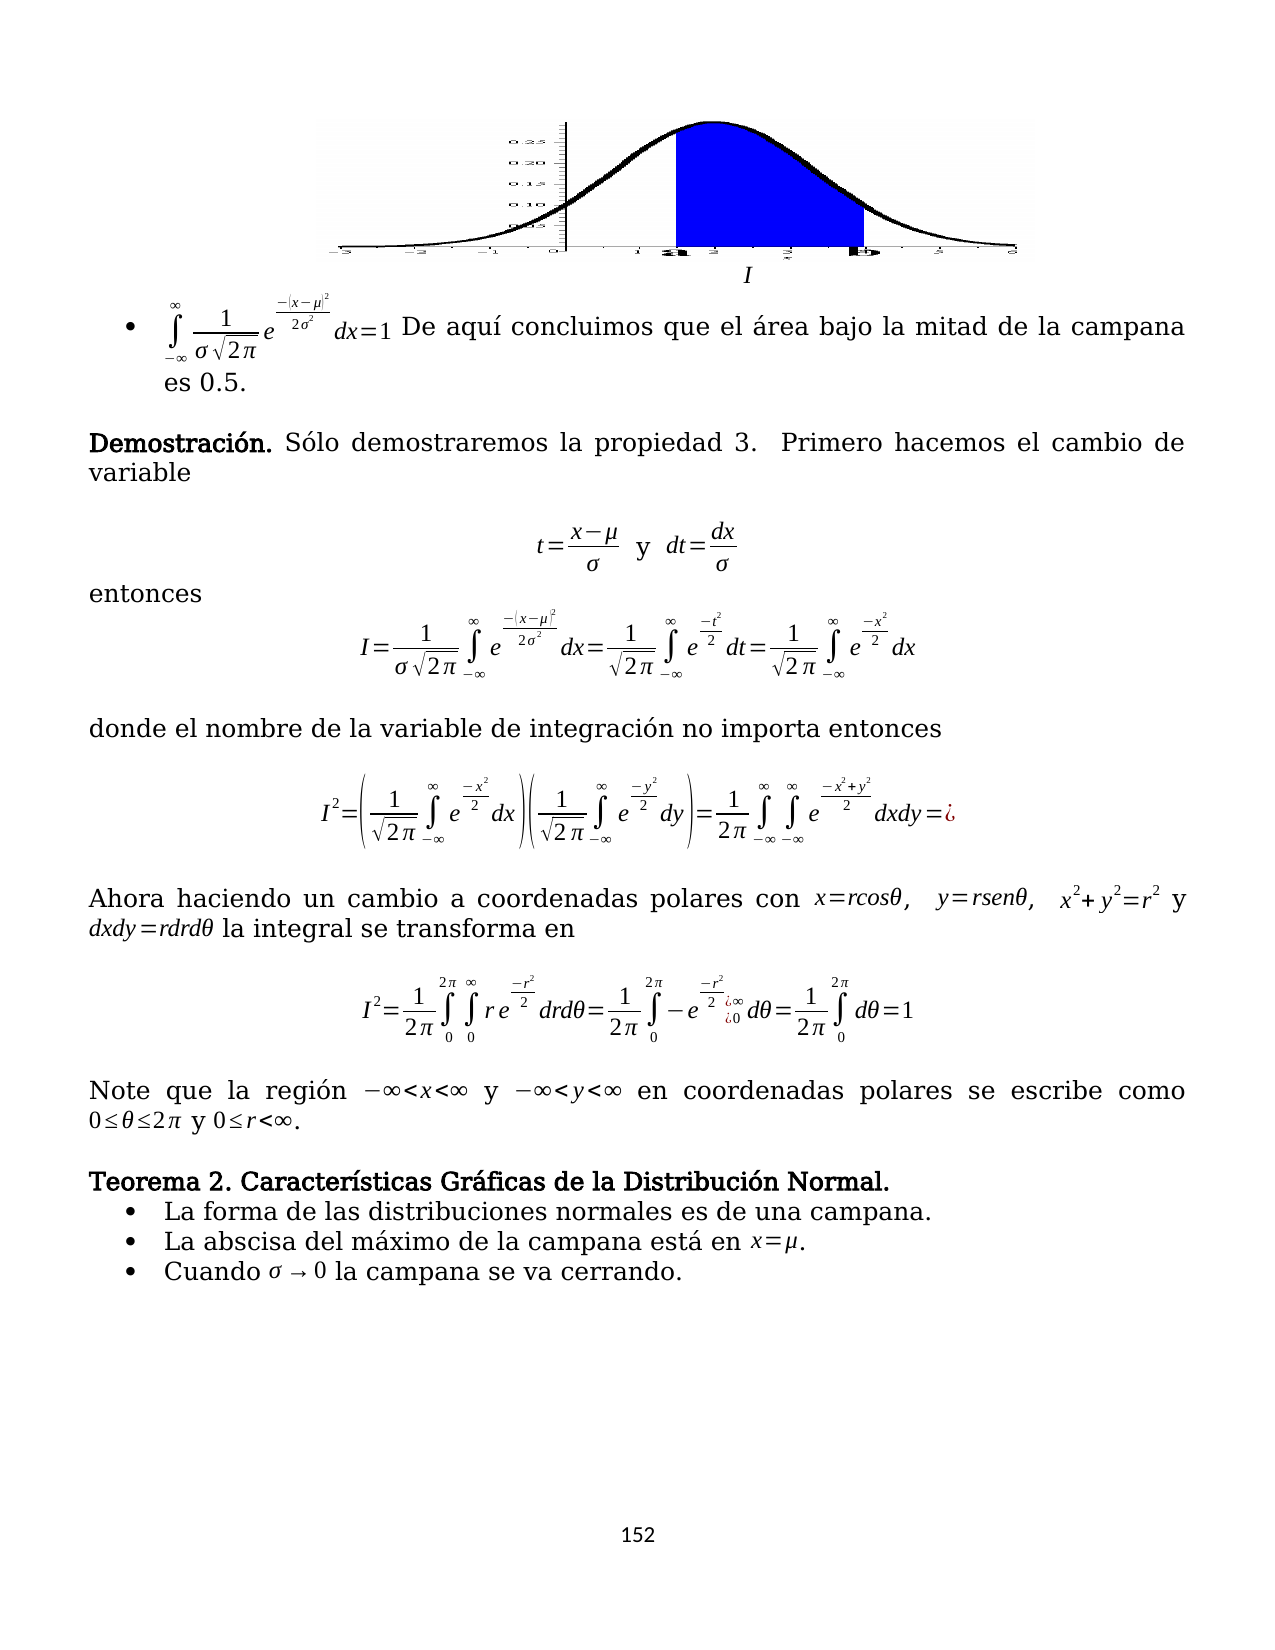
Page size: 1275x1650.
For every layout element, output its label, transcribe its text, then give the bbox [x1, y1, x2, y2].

list Cuando la campana se va cerrando. [126, 1256, 1186, 1286]
list La abscisa del máximo de la campana está en . [126, 1226, 1186, 1256]
text Ahora haciendo un cambio a coordenadas polares con , , y la integral se transforma en [89, 882, 1186, 943]
text Demostración. Sólo demostraremos la propiedad 3. Primero hacemos el cambio de variable [89, 427, 1186, 487]
list De aquí concluimos que el área bajo la mitad de la campana es 0.5. [126, 292, 1186, 397]
text donde el nombre de la variable de integración no importa entonces [89, 713, 1186, 743]
list La forma de las distribuciones normales es de una campana. [126, 1195, 1186, 1226]
text entonces [89, 577, 1186, 607]
text y [89, 517, 1186, 577]
picture [315, 118, 1035, 262]
text Teorema 2. Características Gráficas de la Distribución Normal. [89, 1165, 1186, 1195]
text Note que la región y en coordenadas polares se escribe como y . [89, 1075, 1186, 1135]
